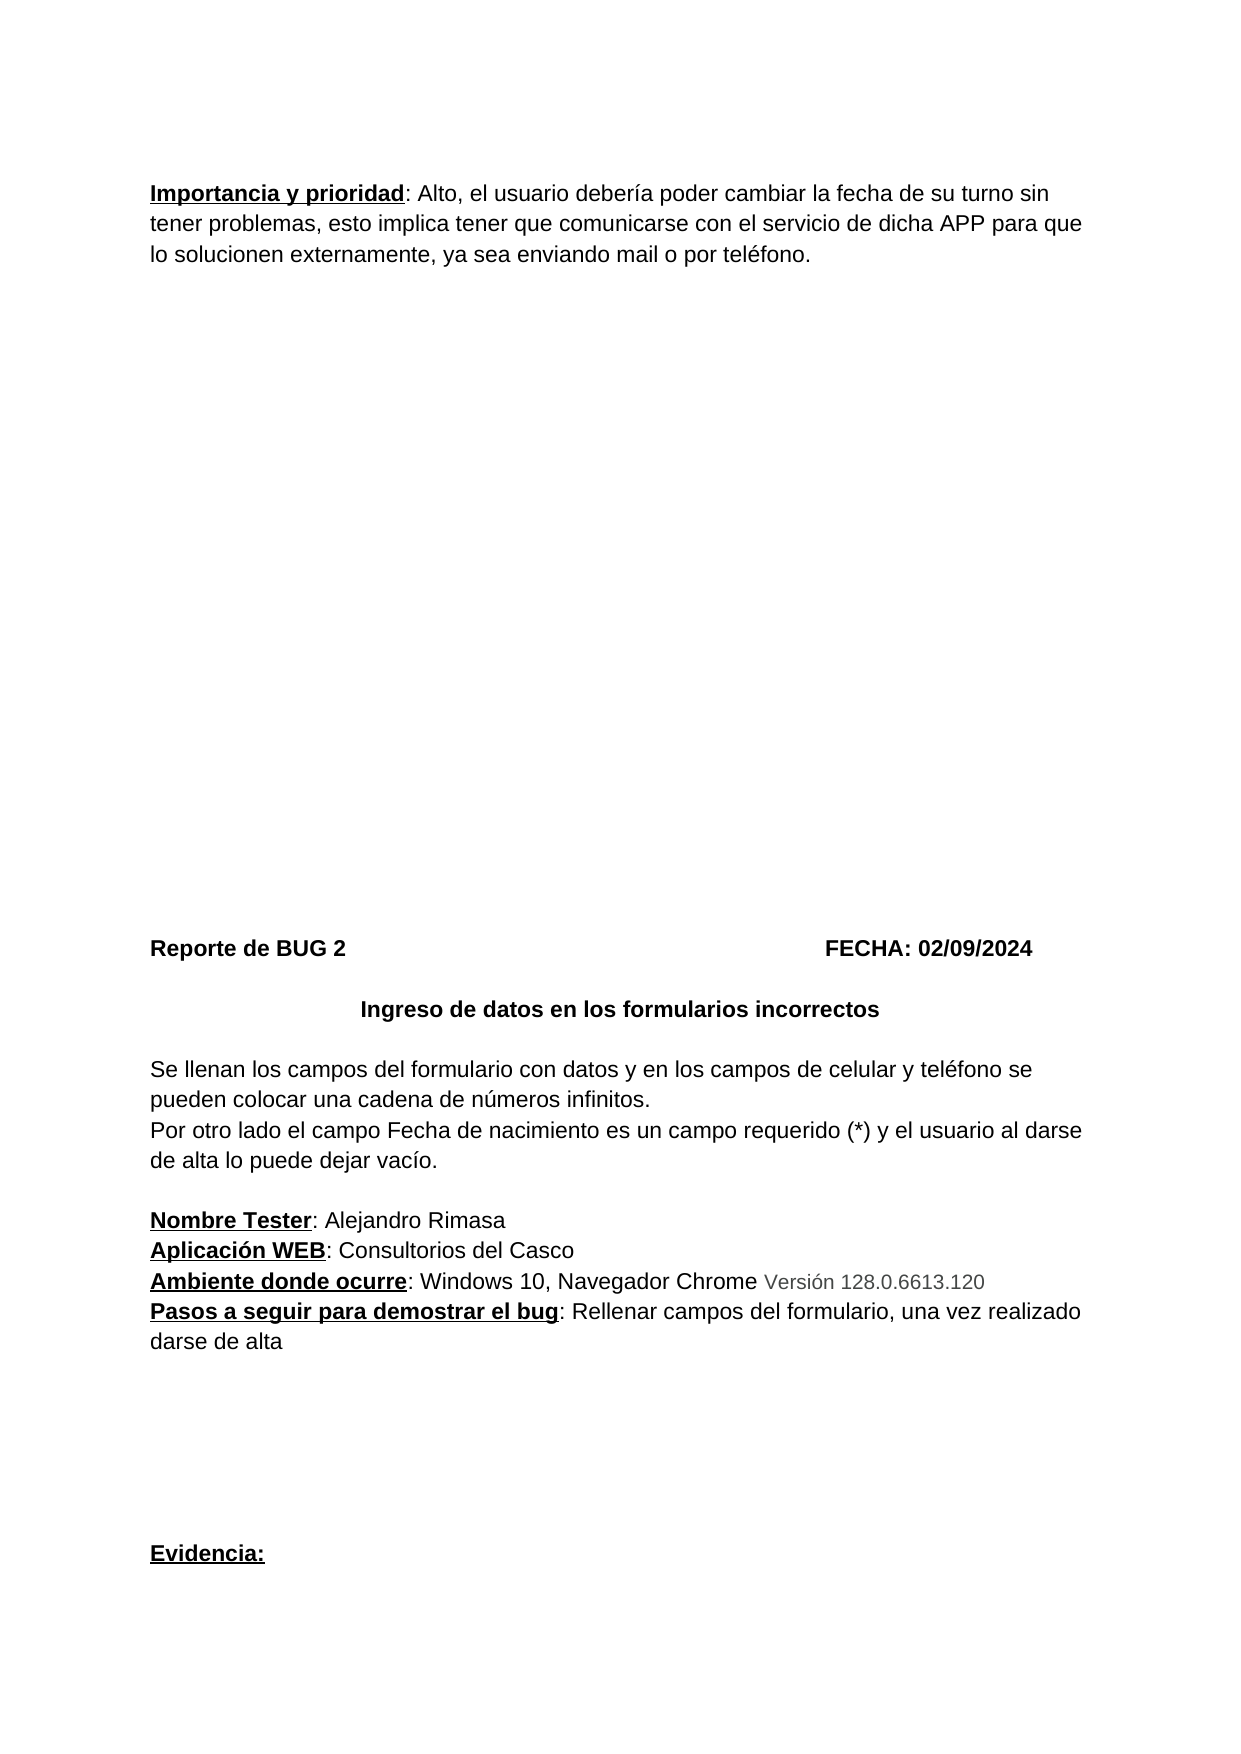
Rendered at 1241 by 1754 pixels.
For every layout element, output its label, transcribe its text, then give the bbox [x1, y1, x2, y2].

text Reporte de BUG 2 FECHA: 02/09/2024 [150, 935, 1090, 962]
text Nombre Tester: Alejandro Rimasa [150, 1207, 1090, 1234]
text Aplicación WEB: Consultorios del Casco [150, 1237, 1090, 1264]
text Importancia y prioridad: Alto, el usuario debería poder cambiar la fecha de su turno sin tener problemas, esto implica tener que comunicarse con el servicio de dicha APP para que lo solucionen externamente, ya sea enviando mail o por teléfono. [150, 180, 1090, 267]
text Ingreso de datos en los formularios incorrectos [150, 996, 1090, 1022]
text Pasos a seguir para demostrar el bug: Rellenar campos del formulario, una vez realizado darse de alta [150, 1298, 1090, 1354]
text Se llenan los campos del formulario con datos y en los campos de celular y teléfono se pueden colocar una cadena de números infinitos. [150, 1056, 1090, 1113]
text Por otro lado el campo Fecha de nacimiento es un campo requerido (*) y el usuario al darse de alta lo puede dejar vacío. [150, 1117, 1090, 1173]
text Evidencia: [150, 1539, 1090, 1566]
text Ambiente donde ocurre: Windows 10, Navegador Chrome Versión 128.0.6613.120 [150, 1268, 1090, 1294]
